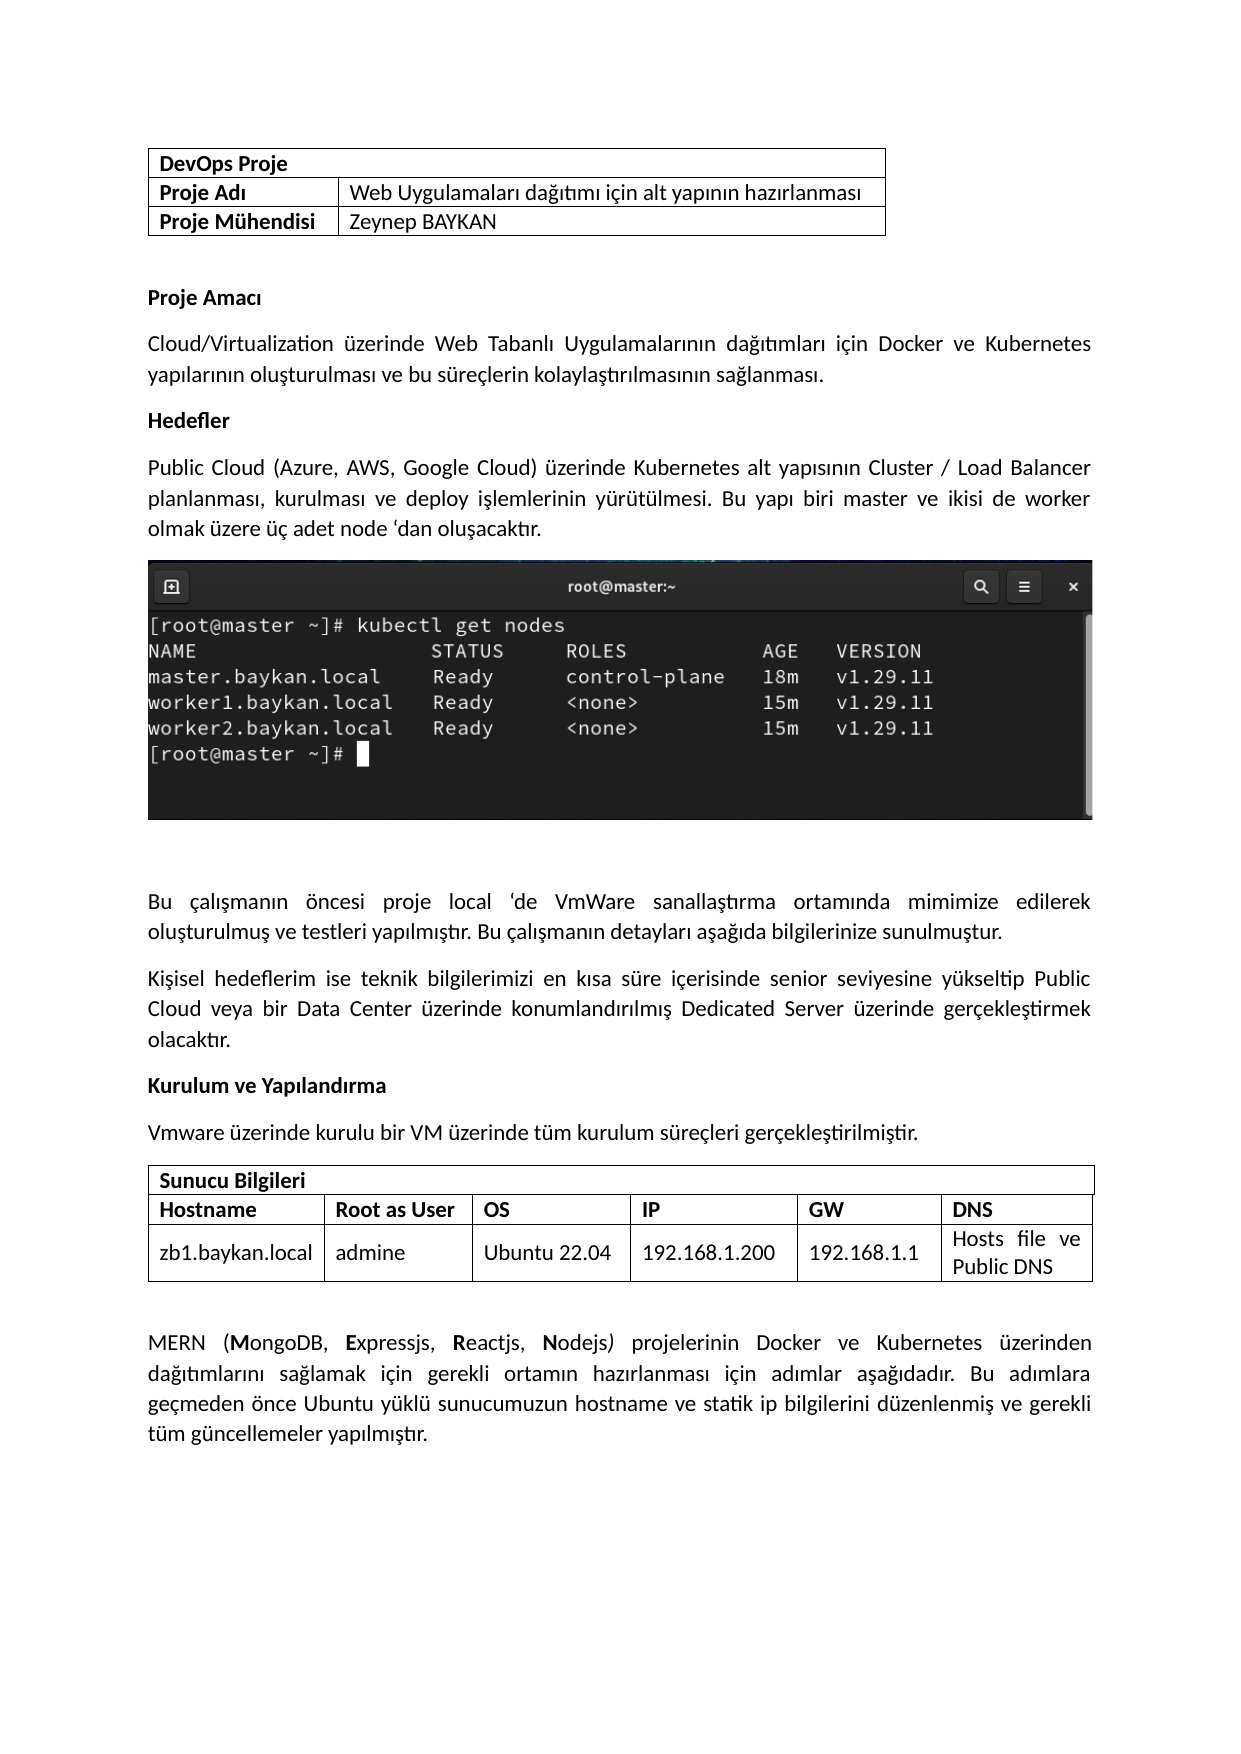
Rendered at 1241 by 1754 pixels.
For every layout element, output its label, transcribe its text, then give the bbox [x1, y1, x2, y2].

table_cell IP [631, 1195, 797, 1223]
picture [148, 560, 1093, 820]
table_cell zb1.baykan.local [149, 1225, 324, 1281]
table_cell Proje Mühendisi [149, 207, 338, 235]
text MERN (MongoDB, Expressjs, Reactjs, Nodejs) projelerinin Docker ve Kubernetes üzerinden dağıtımlarını sağlamak için gerekli ortamın hazırlanması için adımlar aşağıdadır. Bu adımlara geçmeden önce Ubuntu yüklü sunucumuzun hostname ve statik ip bilgilerini düzenlenmiş ve gerekli tüm güncellemeler yapılmıştır. [148, 1328, 1093, 1447]
text Kurulum ve Yapılandırma [148, 1072, 1093, 1099]
text Public Cloud (Azure, AWS, Google Cloud) üzerinde Kubernetes alt yapısının Cluster / Load Balancer planlanması, kurulması ve deploy işlemlerinin yürütülmesi. Bu yapı biri master ve ikisi de worker olmak üzere üç adet node ‘dan oluşacaktır. [148, 453, 1093, 542]
table_cell Ubuntu 22.04 [473, 1225, 630, 1281]
table_cell admine [325, 1225, 472, 1281]
table_header Sunucu Bilgileri [149, 1166, 1094, 1194]
table_cell OS [473, 1195, 630, 1223]
table_cell Proje Adı [149, 178, 338, 206]
table_cell 192.168.1.1 [798, 1225, 941, 1281]
table_cell Zeynep BAYKAN [339, 207, 885, 235]
table_cell Hosts file ve Public DNS [942, 1225, 1092, 1281]
table_cell GW [798, 1195, 941, 1223]
table_cell DNS [942, 1195, 1092, 1223]
table_cell Hostname [149, 1195, 324, 1223]
table_cell Root as User [325, 1195, 472, 1223]
table_cell 192.168.1.200 [631, 1225, 797, 1281]
table_cell Web Uygulamaları dağıtımı için alt yapının hazırlanması [339, 178, 885, 206]
text Bu çalışmanın öncesi proje local ‘de VmWare sanallaştırma ortamında mimimize edilerek oluşturulmuş ve testleri yapılmıştır. Bu çalışmanın detayları aşağıda bilgilerinize sunulmuştur. [148, 887, 1093, 945]
text Hedefler [148, 407, 1093, 435]
table_header DevOps Proje [149, 149, 885, 177]
text Vmware üzerinde kurulu bir VM üzerinde tüm kurulum süreçleri gerçekleştirilmiştir. [148, 1118, 1093, 1146]
text Cloud/Virtualization üzerinde Web Tabanlı Uygulamalarının dağıtımları için Docker ve Kubernetes yapılarının oluşturulması ve bu süreçlerin kolaylaştırılmasının sağlanması. [148, 329, 1093, 388]
text Kişisel hedeflerim ise teknik bilgilerimizi en kısa süre içerisinde senior seviyesine yükseltip Public Cloud veya bir Data Center üzerinde konumlandırılmış Dedicated Server üzerinde gerçekleştirmek olacaktır. [148, 964, 1093, 1053]
text Proje Amacı [148, 283, 1093, 311]
